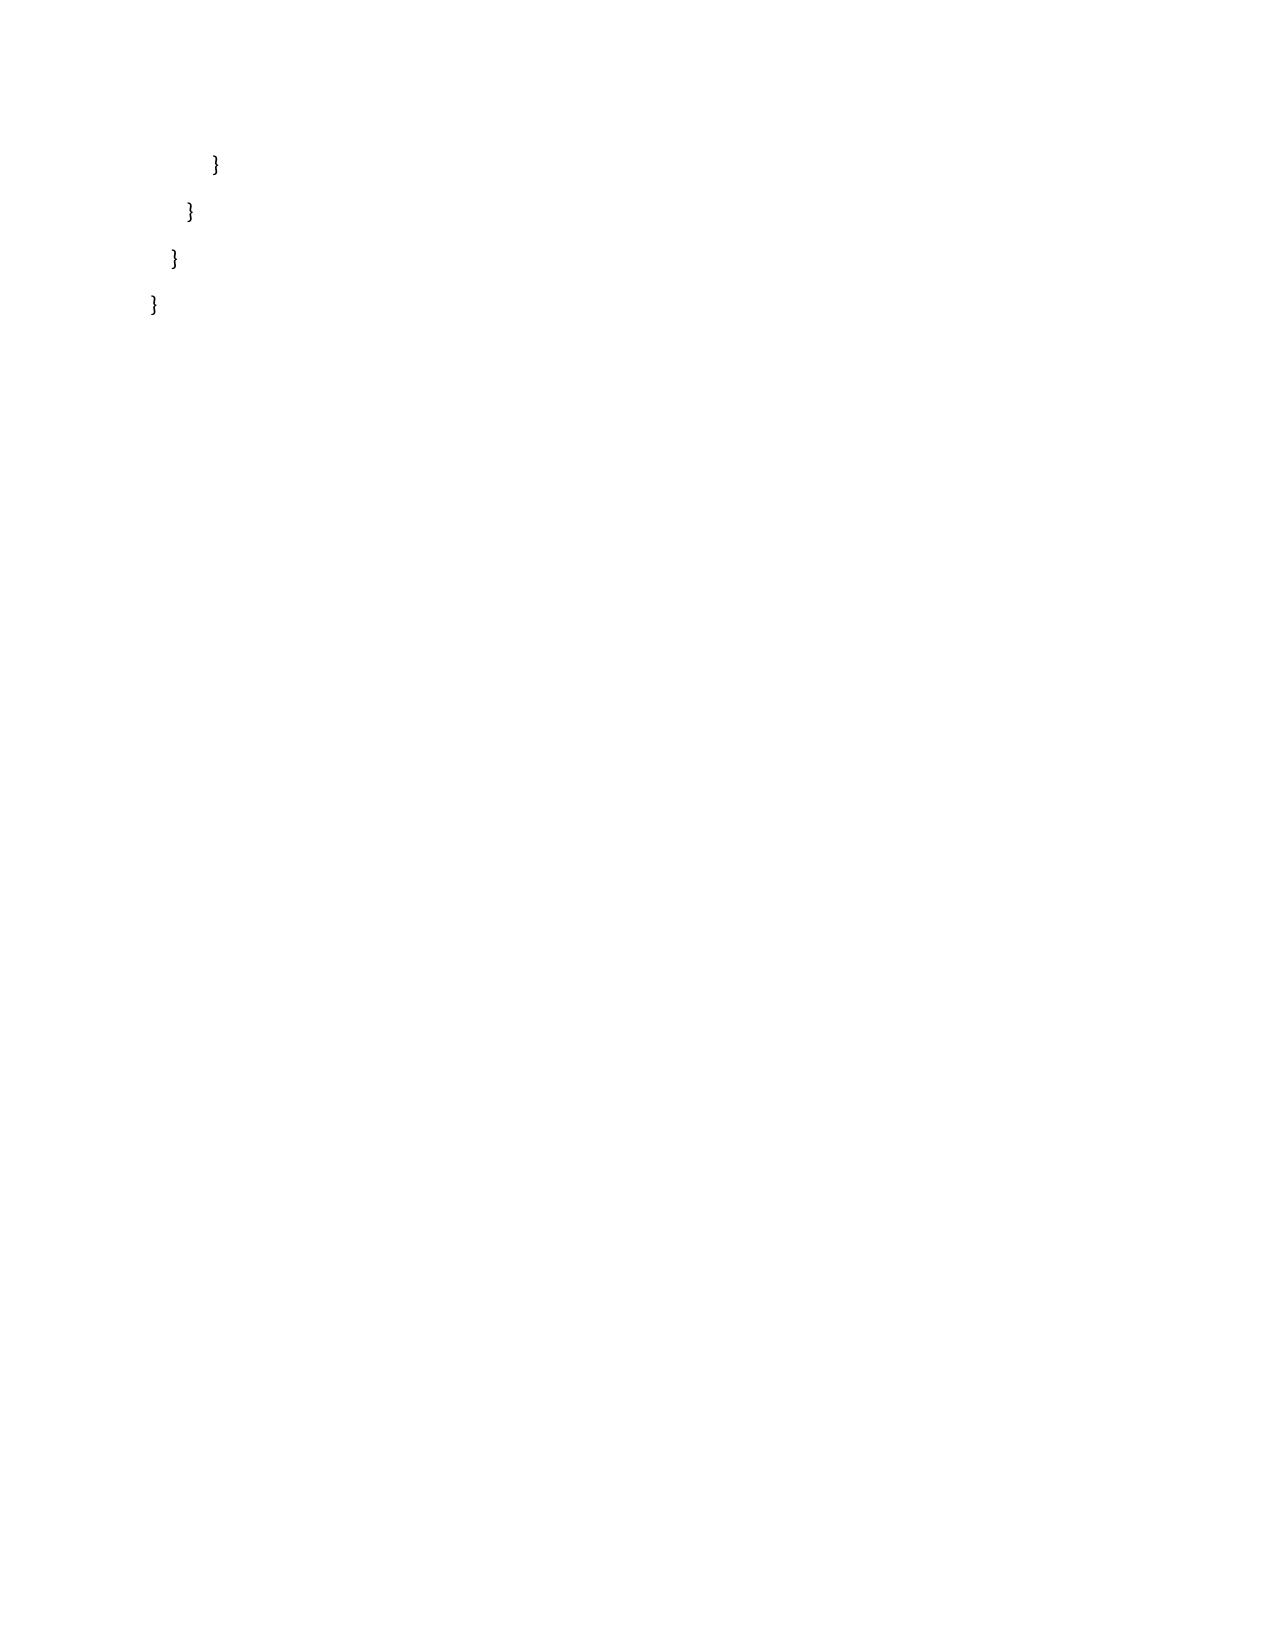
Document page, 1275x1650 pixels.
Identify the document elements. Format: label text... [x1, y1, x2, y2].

text } [150, 291, 1125, 319]
text } [150, 244, 1125, 272]
text } [150, 197, 1125, 225]
text } [150, 150, 1125, 178]
